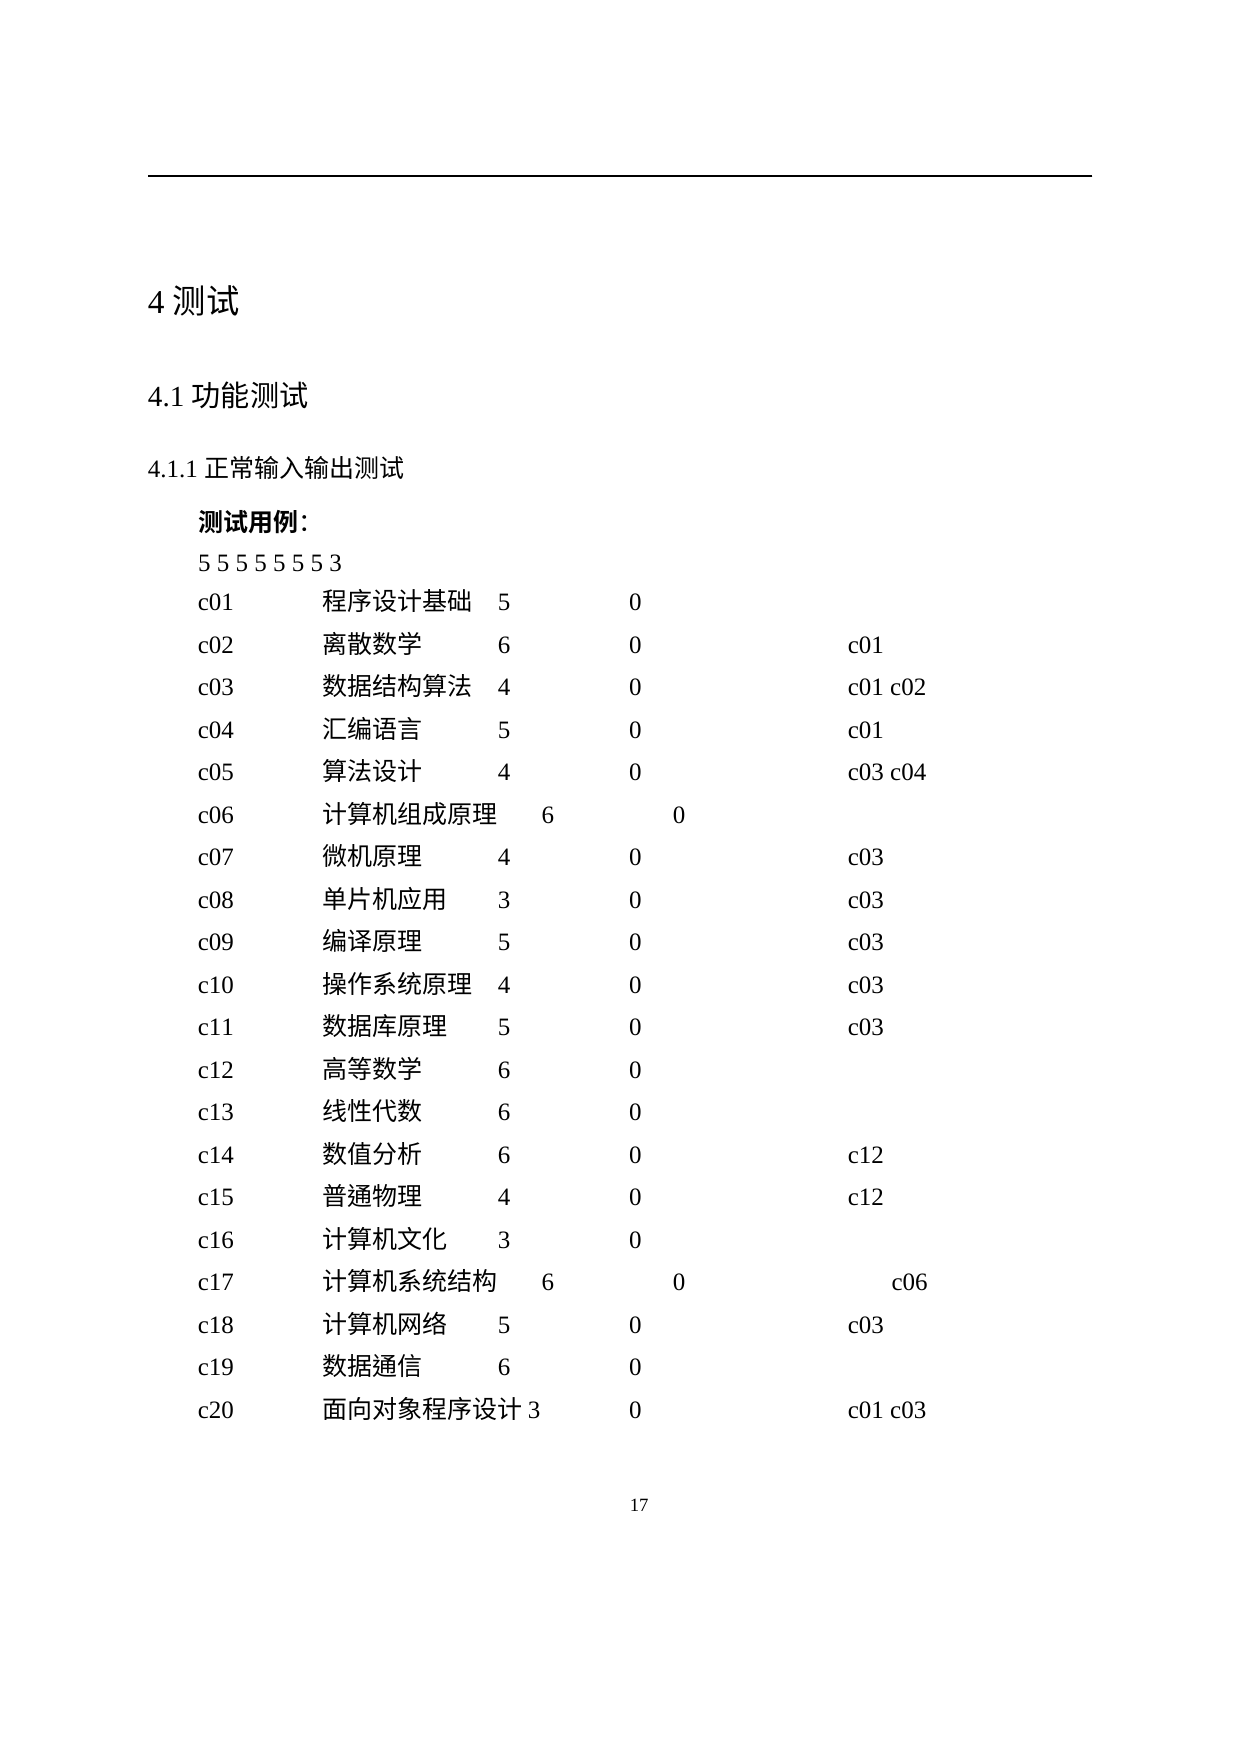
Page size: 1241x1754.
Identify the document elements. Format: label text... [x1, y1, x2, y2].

text c04 汇编语言 5 0 c01 [148, 711, 1092, 745]
text c15 普通物理 4 0 c12 [148, 1179, 1092, 1213]
text c18 计算机网络 5 0 c03 [148, 1306, 1092, 1340]
text 5 5 5 5 5 5 5 3 [148, 548, 1092, 577]
subtitle 4.1 功能测试 [148, 372, 1092, 414]
text c01 程序设计基础 5 0 [148, 584, 1092, 618]
text c20 面向对象程序设计3 0 c01 c03 [148, 1391, 1092, 1425]
text c08 单片机应用 3 0 c03 [148, 881, 1092, 915]
text c19 数据通信 6 0 [148, 1349, 1092, 1383]
text c10 操作系统原理 4 0 c03 [148, 966, 1092, 1000]
text c13 线性代数 6 0 [148, 1094, 1092, 1128]
text c05 算法设计 4 0 c03 c04 [148, 754, 1092, 788]
text c14 数值分析 6 0 c12 [148, 1136, 1092, 1170]
text c11 数据库原理 5 0 c03 [148, 1009, 1092, 1043]
text c16 计算机文化 3 0 [148, 1221, 1092, 1255]
text 测试用例： [148, 503, 1092, 539]
subtitle 4.1.1 正常输入输出测试 [148, 448, 1092, 484]
text c12 高等数学 6 0 [148, 1051, 1092, 1085]
text c03 数据结构算法 4 0 c01 c02 [148, 669, 1092, 703]
text c17 计算机系统结构 6 0 c06 [148, 1264, 1092, 1298]
subtitle 4 测试 [148, 275, 1092, 323]
text c06 计算机组成原理 6 0 [148, 796, 1092, 830]
text c09 编译原理 5 0 c03 [148, 924, 1092, 958]
text c02 离散数学 6 0 c01 [148, 626, 1092, 660]
text c07 微机原理 4 0 c03 [148, 839, 1092, 873]
